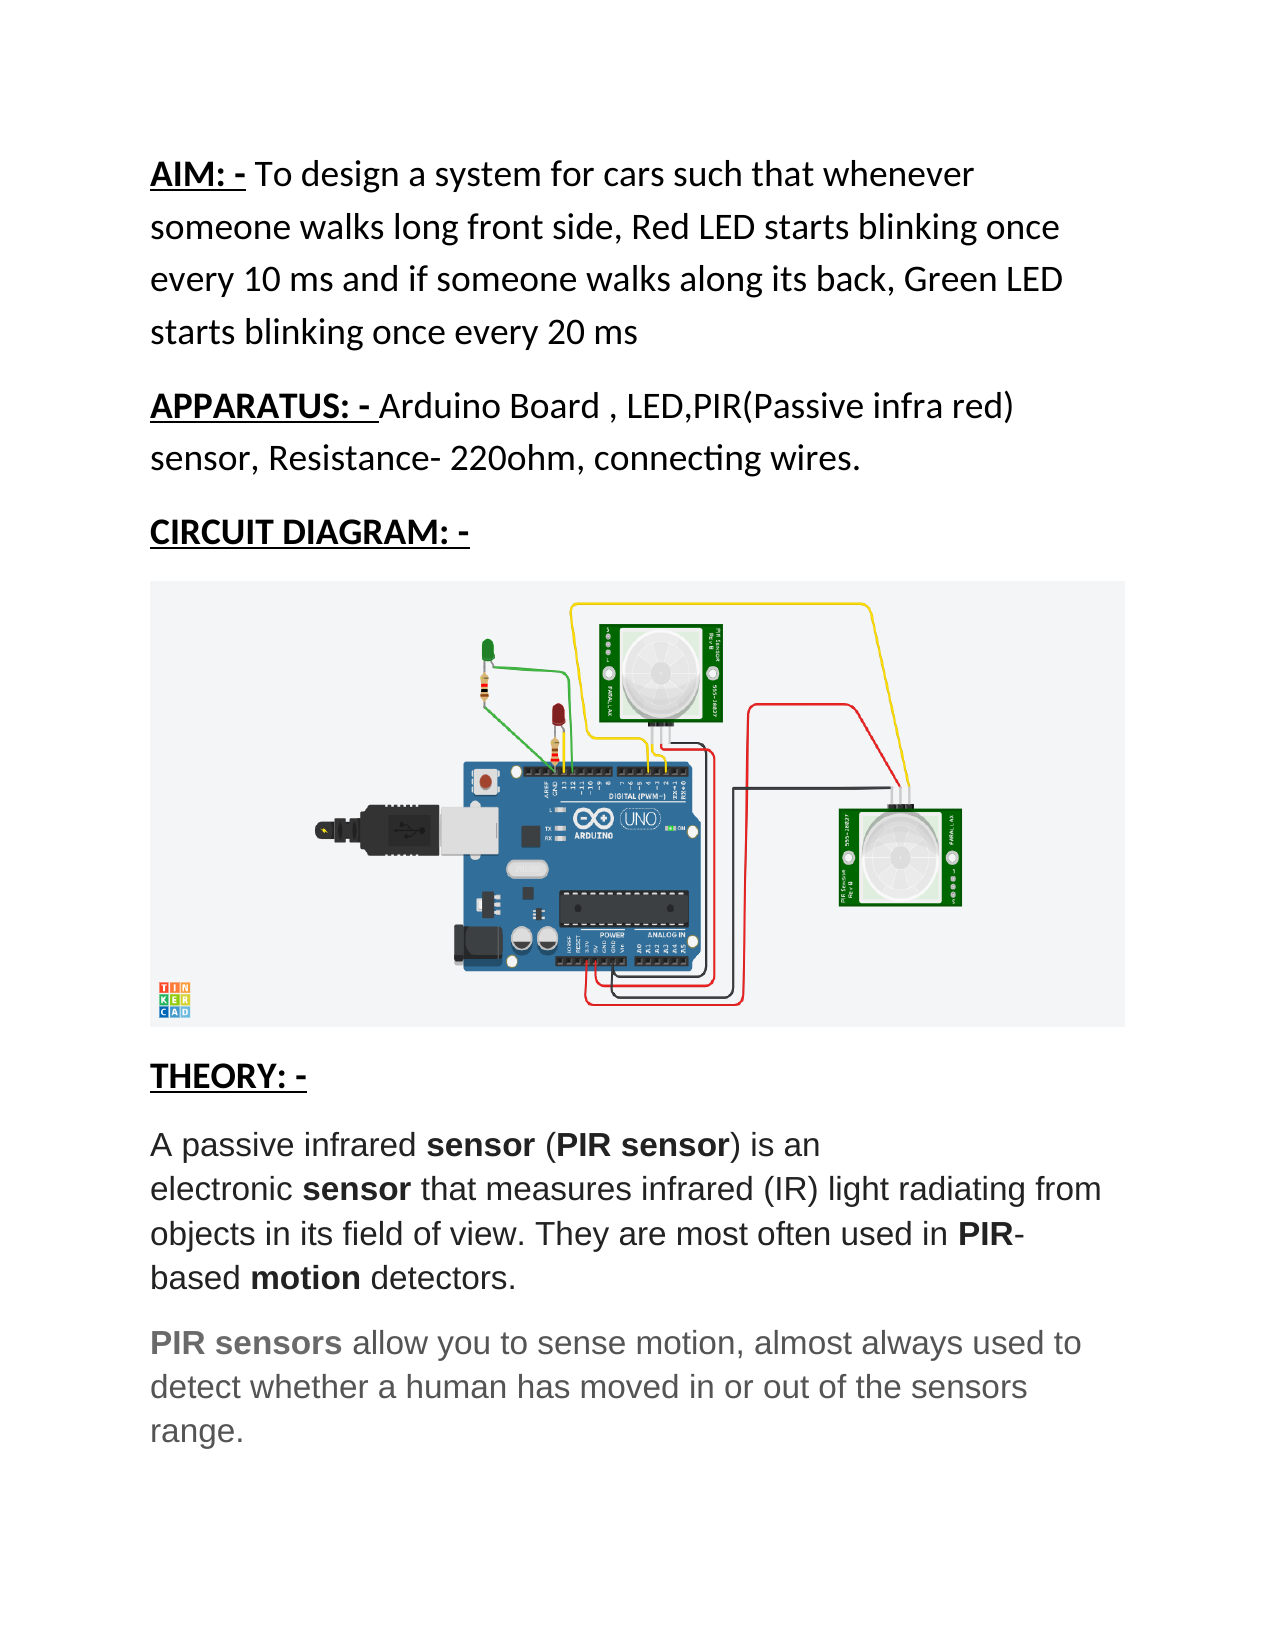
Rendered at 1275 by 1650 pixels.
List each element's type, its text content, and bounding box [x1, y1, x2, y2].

text PIR sensors allow you to sense motion, almost always used to detect whether a human has moved in or out of the sensors range. [150, 1323, 1125, 1449]
picture [150, 581, 1125, 1027]
text AIM: - To design a system for cars such that whenever someone walks long front side, Red LED starts blinking once every 10 ms and if someone walks along its back, Green LED starts blinking once every 20 ms [150, 150, 1125, 354]
text A passive infrared sensor (PIR sensor) is an electronic sensor that measures infrared (IR) light radiating from objects in its field of view. They are most often used in PIR-based motion detectors. [150, 1125, 1125, 1296]
text THEORY: - [150, 1052, 1125, 1098]
text CIRCUIT DIAGRAM: - [150, 508, 1125, 554]
text APPARATUS: - Arduino Board , LED,PIR(Passive infra red) sensor, Resistance- 220ohm, connecting wires. [150, 382, 1125, 480]
